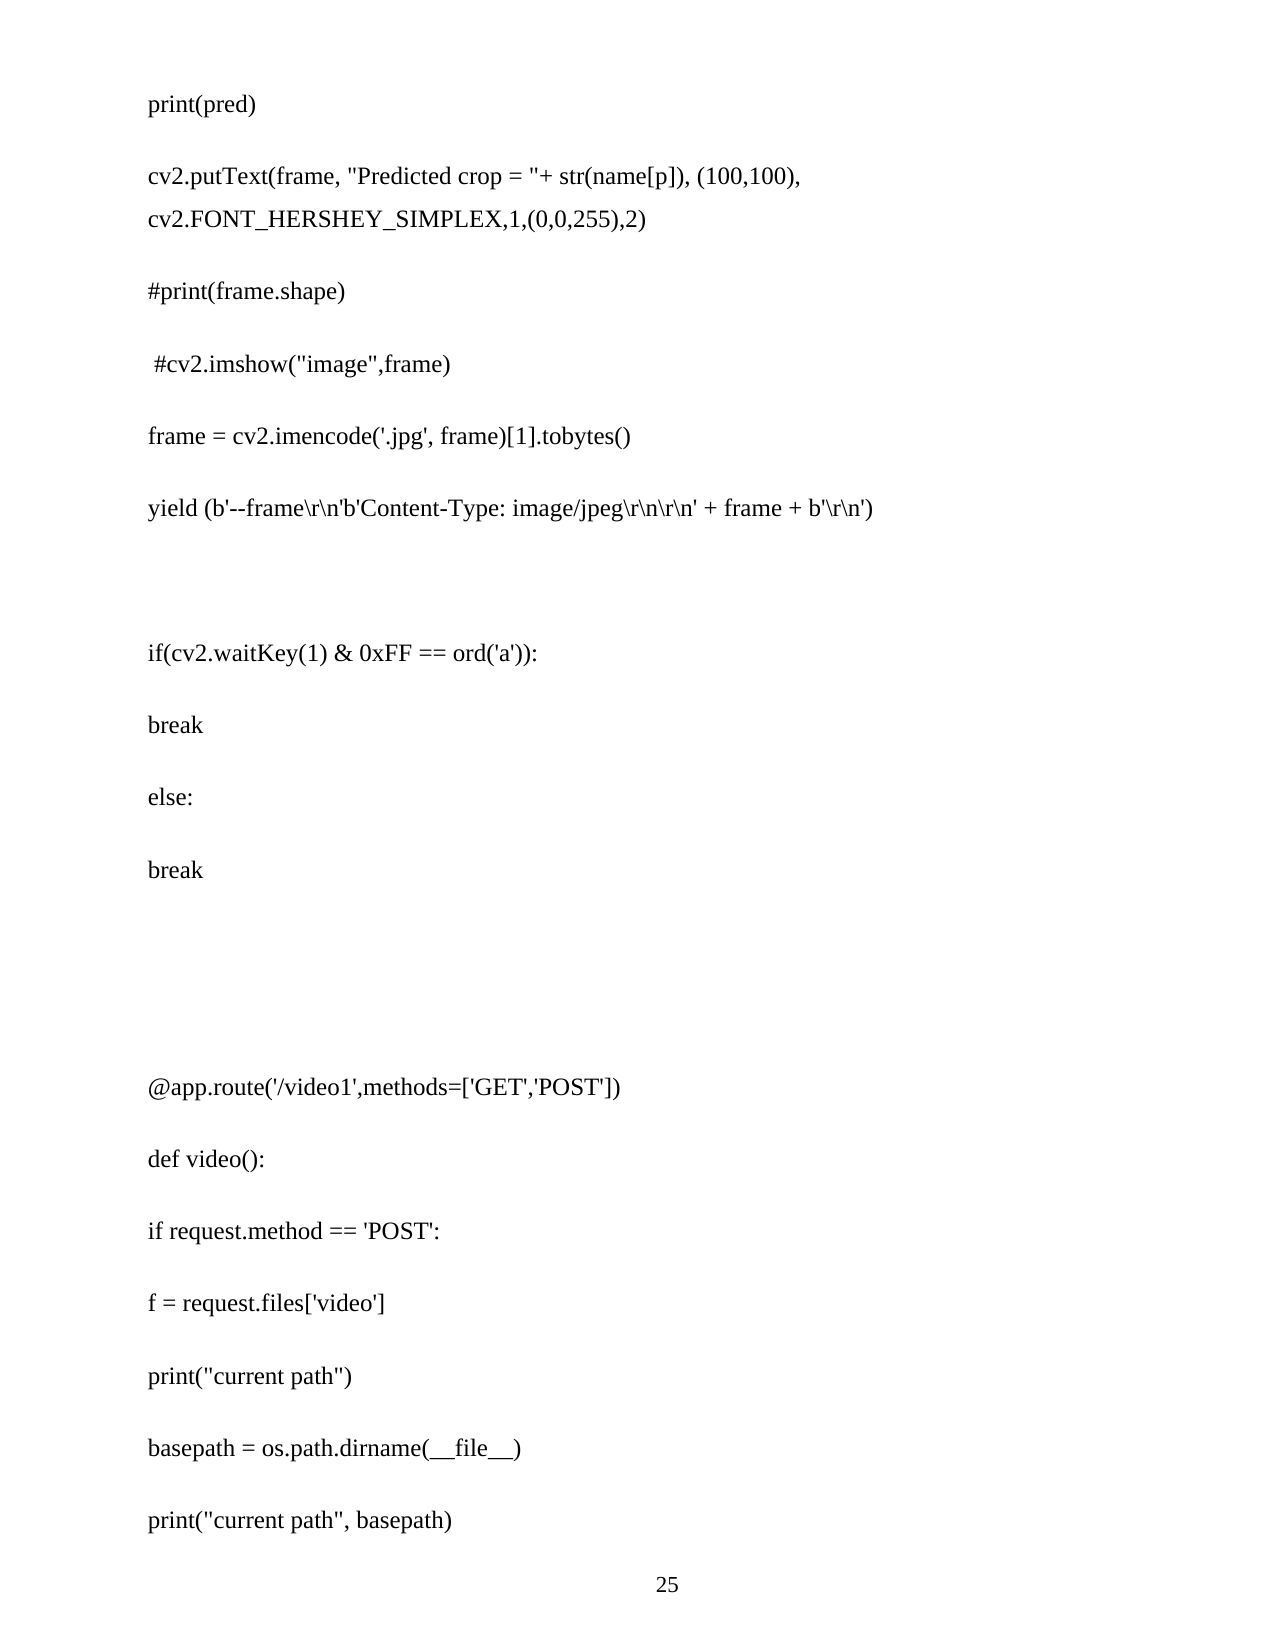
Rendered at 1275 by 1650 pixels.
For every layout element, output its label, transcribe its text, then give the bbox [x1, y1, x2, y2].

text print(pred) [148, 89, 1186, 117]
text @app.route('/video1',methods=['GET','POST']) [148, 1072, 1186, 1100]
text break [148, 855, 1186, 883]
text #print(frame.shape) [148, 276, 1186, 305]
text def video(): [148, 1144, 1186, 1173]
text print("current path") [148, 1361, 1186, 1389]
text if(cv2.waitKey(1) & 0xFF == ord('a')): [148, 638, 1186, 667]
text yield (b'--frame\r\n'b'Content-Type: image/jpeg\r\n\r\n' + frame + b'\r\n') [148, 493, 1186, 522]
text f = request.files['video'] [148, 1288, 1186, 1317]
text cv2.putText(frame, "Predicted crop = "+ str(name[p]), (100,100), cv2.FONT_HERSHEY_SIMPLEX,1,(0,0,255),2) [148, 161, 1186, 233]
text print("current path", basepath) [148, 1505, 1186, 1534]
text #cv2.imshow("image",frame) [148, 349, 1186, 377]
text basepath = os.path.dirname(__file__) [148, 1433, 1186, 1462]
text frame = cv2.imencode('.jpg', frame)[1].tobytes() [148, 421, 1186, 450]
text break [148, 710, 1186, 739]
text if request.method == 'POST': [148, 1216, 1186, 1245]
text else: [148, 782, 1186, 811]
